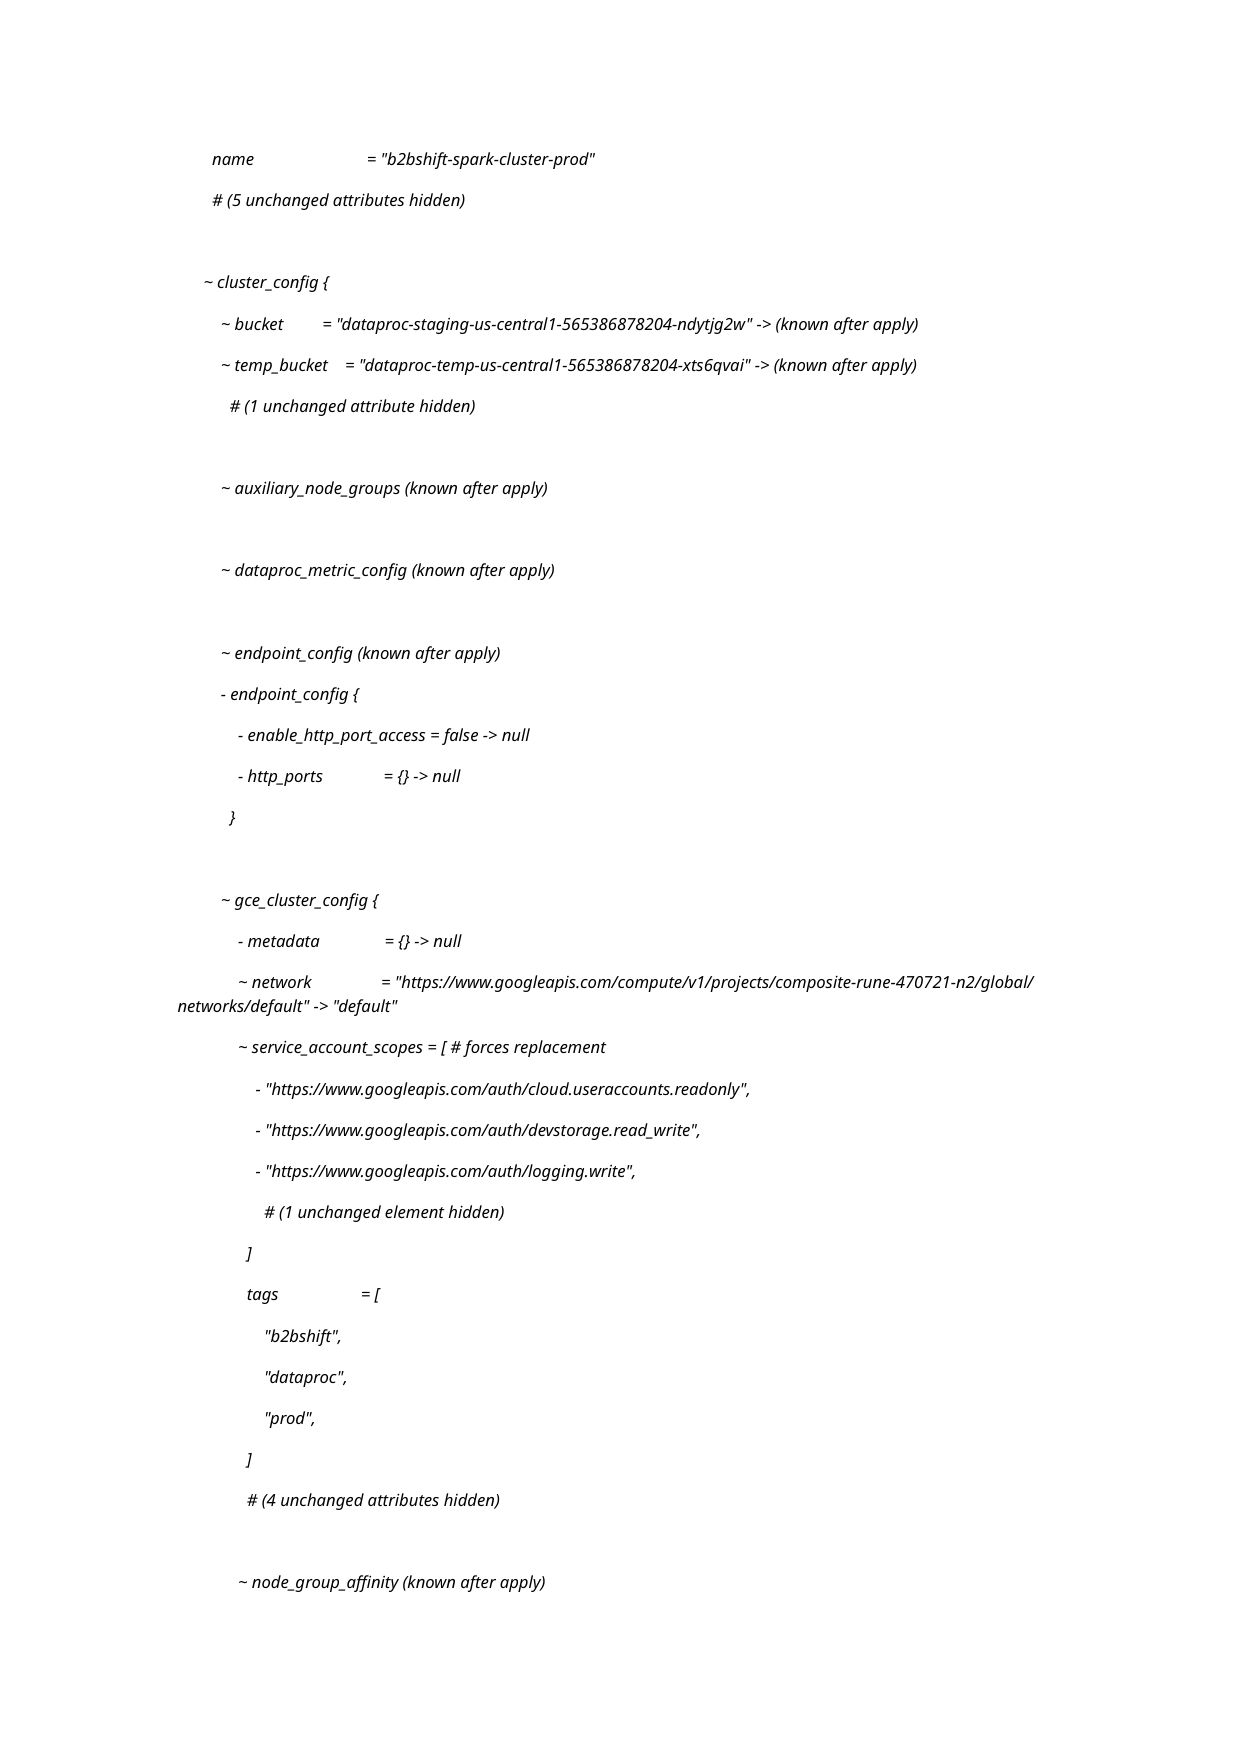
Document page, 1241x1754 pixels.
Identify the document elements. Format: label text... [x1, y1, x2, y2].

text - "https://www.googleapis.com/auth/devstorage.read_write", [177, 1118, 1063, 1141]
text - "https://www.googleapis.com/auth/logging.write", [177, 1159, 1063, 1182]
text "b2bshift", [177, 1324, 1063, 1347]
text ~ endpoint_config (known after apply) [177, 641, 1063, 664]
text - "https://www.googleapis.com/auth/cloud.useraccounts.readonly", [177, 1077, 1063, 1100]
text - metadata = {} -> null [177, 929, 1063, 952]
text - endpoint_config { [177, 682, 1063, 705]
text ~ gce_cluster_config { [177, 888, 1063, 911]
text ~ temp_bucket = "dataproc-temp-us-central1-565386878204-xts6qvai" -> (known after apply) [177, 353, 1063, 376]
text # (1 unchanged element hidden) [177, 1201, 1063, 1223]
text # (4 unchanged attributes hidden) [177, 1489, 1063, 1511]
text ~ cluster_config { [177, 271, 1063, 294]
text ~ auxiliary_node_groups (known after apply) [177, 477, 1063, 499]
text ~ network = "https://www.googleapis.com/compute/v1/projects/composite-rune-470721-n2/global/networks/default" -> "default" [177, 971, 1063, 1018]
text - enable_http_port_access = false -> null [177, 724, 1063, 746]
text ] [177, 1242, 1063, 1264]
text ~ bucket = "dataproc-staging-us-central1-565386878204-ndytjg2w" -> (known after apply) [177, 312, 1063, 335]
text "prod", [177, 1406, 1063, 1429]
text name = "b2bshift-spark-cluster-prod" [177, 148, 1063, 170]
text # (5 unchanged attributes hidden) [177, 189, 1063, 211]
text "dataproc", [177, 1365, 1063, 1388]
text ~ service_account_scopes = [ # forces replacement [177, 1036, 1063, 1059]
text } [177, 806, 1063, 829]
text ~ dataproc_metric_config (known after apply) [177, 559, 1063, 582]
text ~ node_group_affinity (known after apply) [177, 1571, 1063, 1594]
text - http_ports = {} -> null [177, 765, 1063, 787]
text ] [177, 1448, 1063, 1470]
text tags = [ [177, 1283, 1063, 1306]
text # (1 unchanged attribute hidden) [177, 394, 1063, 417]
